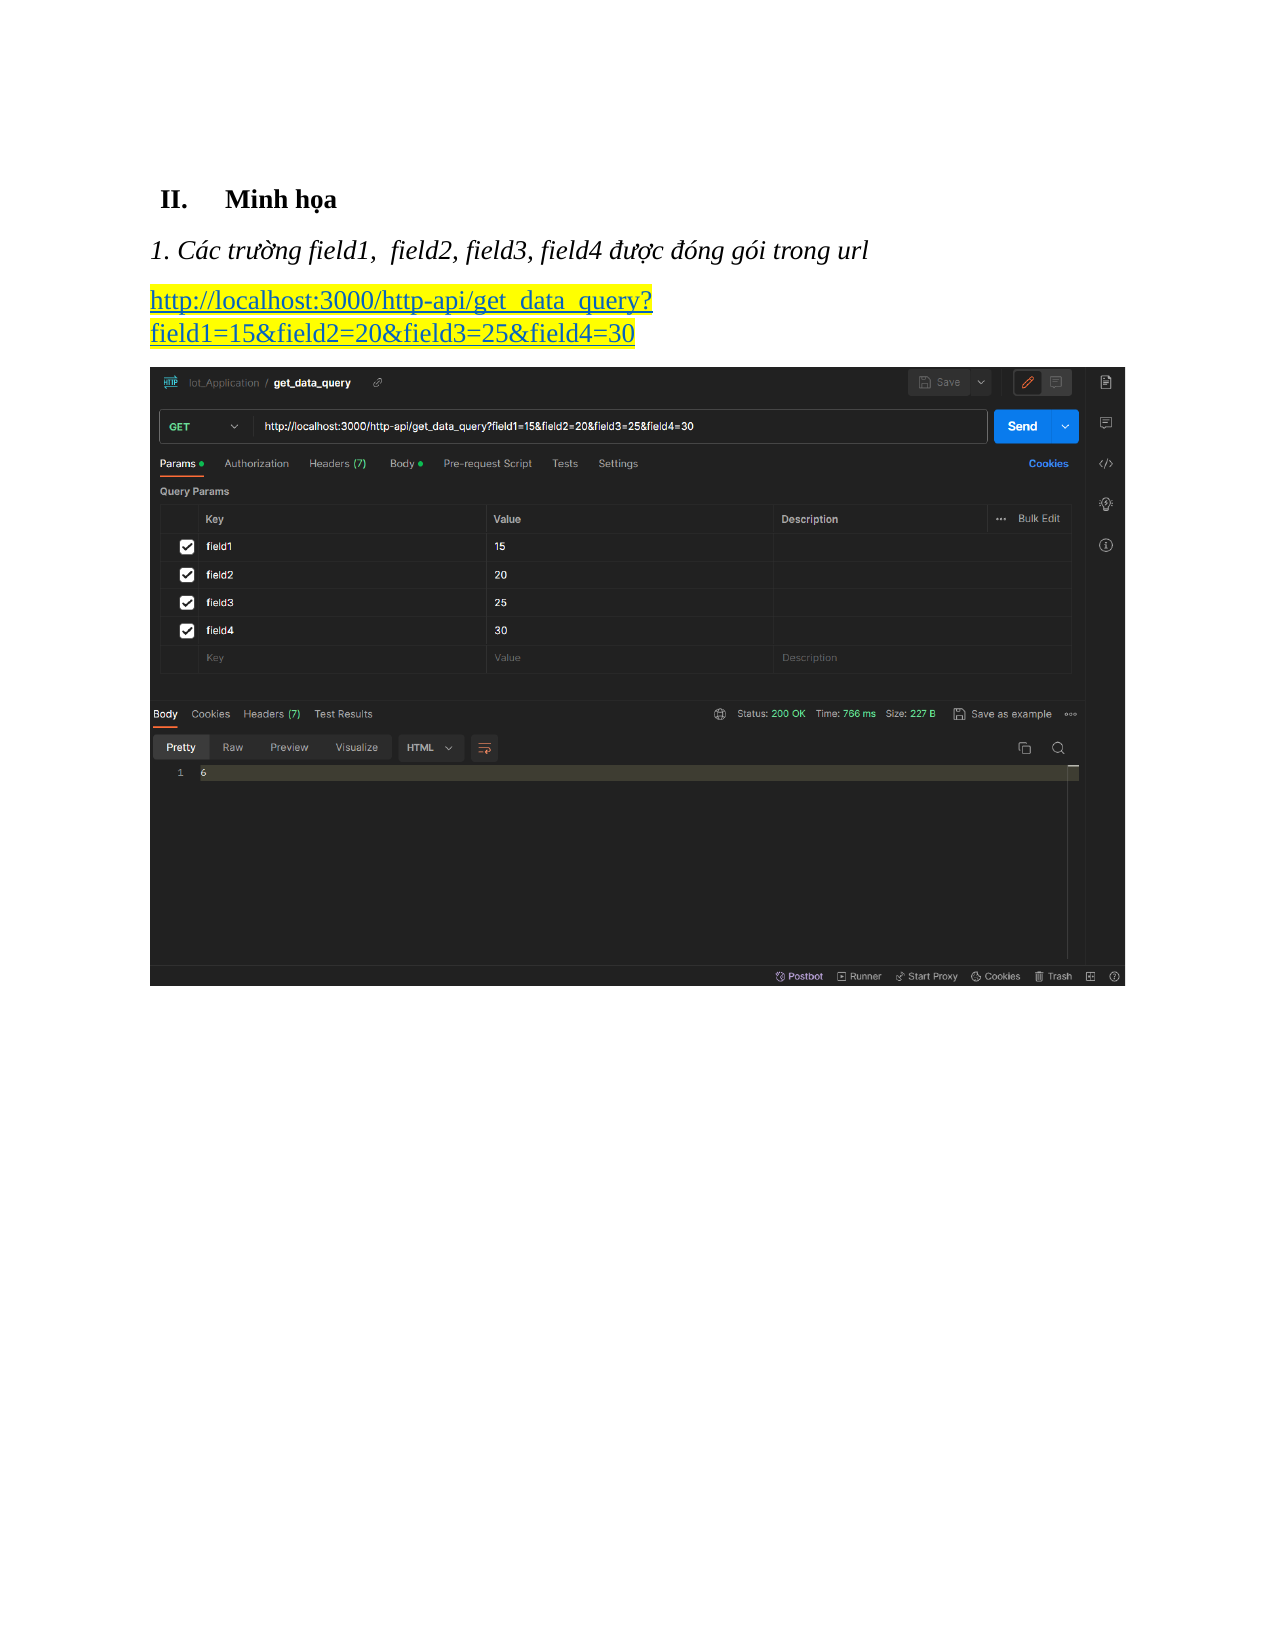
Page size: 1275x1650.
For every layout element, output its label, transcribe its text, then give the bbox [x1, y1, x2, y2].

picture [150, 367, 1125, 986]
text http://localhost:3000/http-api/get_data_query?field1=15&field2=20&field3=25&field4=30 [150, 284, 1125, 349]
text 1. Các trường field1, field2, field3, field4 được đóng gói trong url [150, 234, 1125, 265]
list Minh họa [187, 183, 1125, 215]
